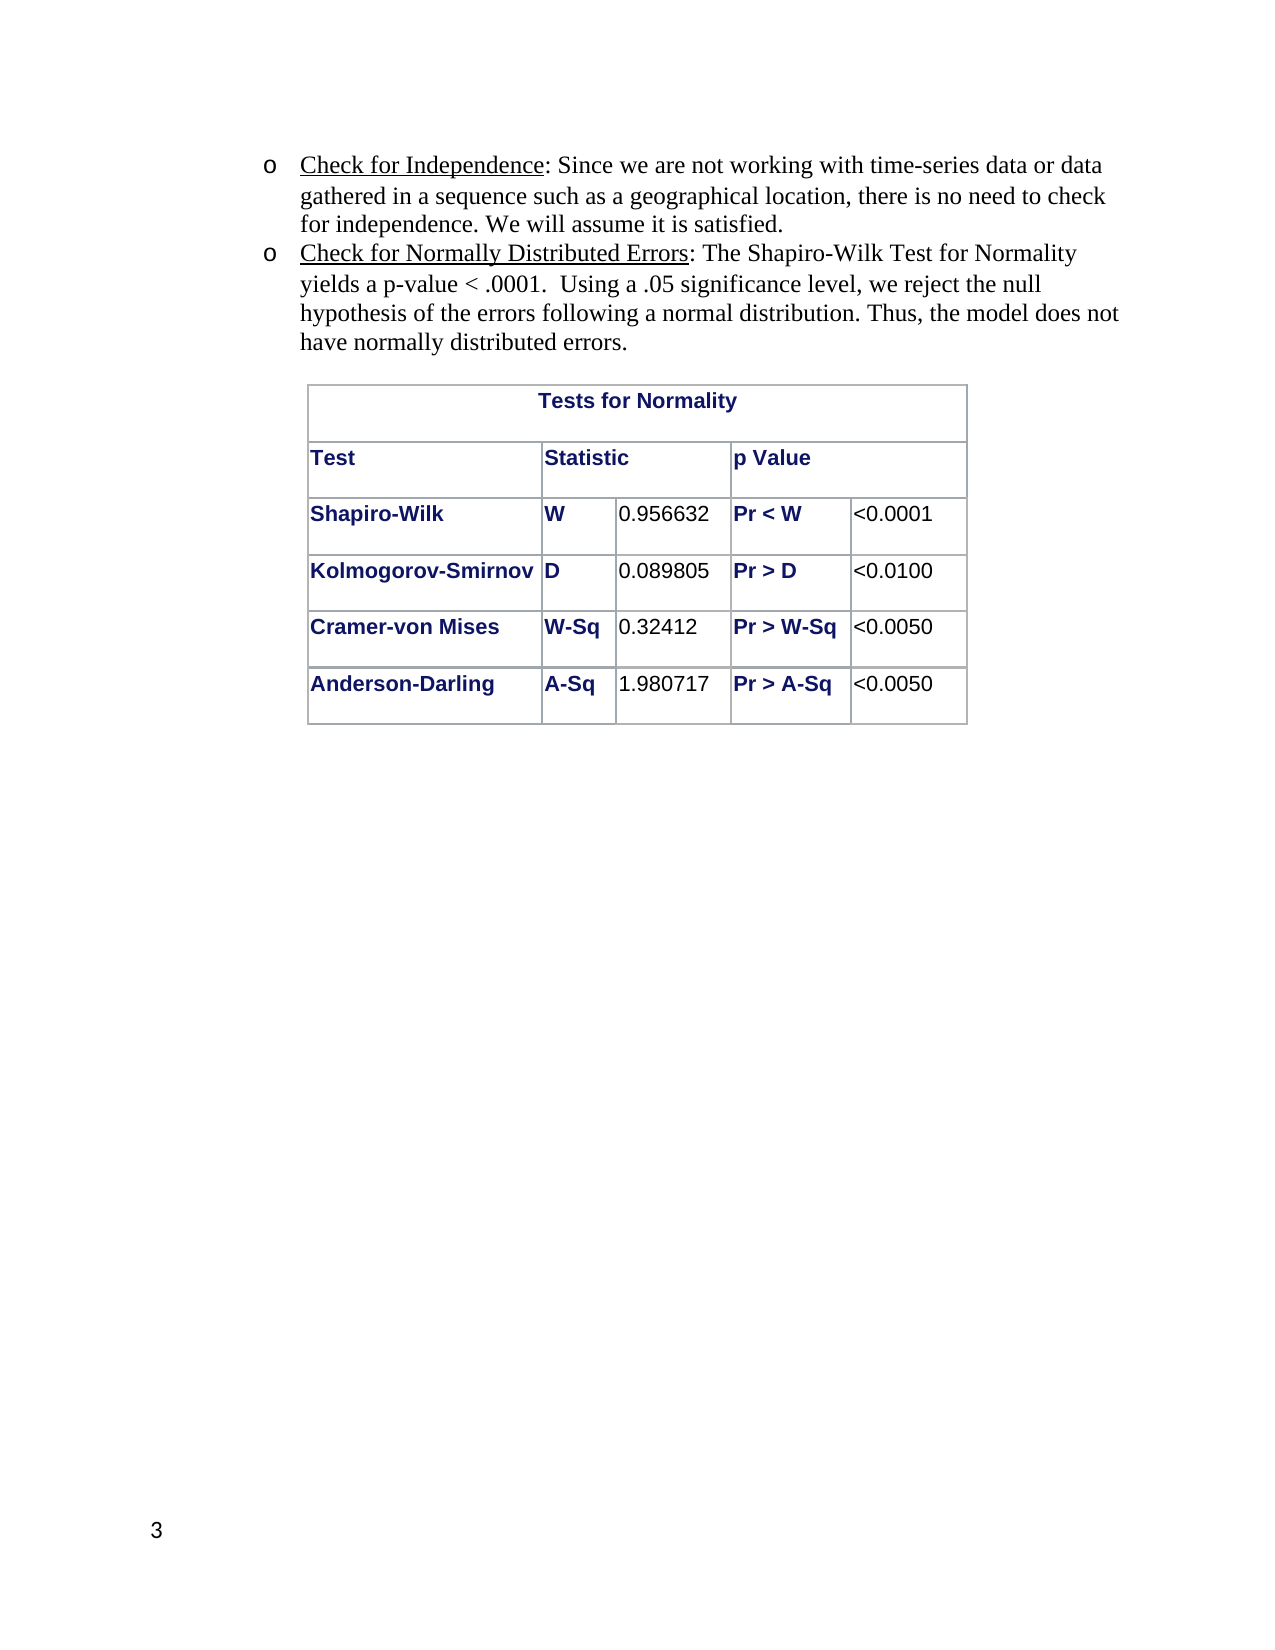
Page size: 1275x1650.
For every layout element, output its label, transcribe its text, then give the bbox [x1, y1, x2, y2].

table_cell A-Sq [543, 669, 615, 723]
table_cell Pr > D [732, 556, 850, 610]
table_cell Pr < W [732, 499, 850, 553]
table_cell p Value [732, 443, 966, 497]
table_cell <0.0100 [852, 556, 966, 610]
table_cell 0.089805 [617, 556, 730, 610]
table_header Tests for Normality [309, 386, 966, 441]
table_cell Pr > W-Sq [732, 612, 850, 666]
table_cell Cramer-von Mises [309, 612, 541, 666]
table_cell Shapiro-Wilk [309, 499, 541, 553]
table_cell Pr > A-Sq [732, 669, 850, 723]
list Check for Normally Distributed Errors: The Shapiro-Wilk Test for Normality yields a p-value < .0001. Using a .05 significance level, we reject the null hypothesis of the errors following a normal distribution. Thus, the model does not have normally distributed errors. [262, 238, 1125, 355]
table_cell <0.0050 [852, 612, 966, 666]
table_cell D [543, 556, 615, 610]
list Check for Independence: Since we are not working with time-series data or data gathered in a sequence such as a geographical location, there is no need to check for independence. We will assume it is satisfied. [262, 150, 1125, 238]
table_cell W [543, 499, 615, 553]
table_cell Test [309, 443, 541, 497]
table_cell Kolmogorov-Smirnov [309, 556, 541, 610]
table_cell Anderson-Darling [309, 669, 541, 723]
table_cell W-Sq [543, 612, 615, 666]
table_cell 0.956632 [617, 499, 730, 553]
table_cell <0.0050 [852, 669, 966, 723]
table_cell <0.0001 [852, 499, 966, 553]
table_cell 1.980717 [617, 669, 730, 723]
table_cell Statistic [543, 443, 730, 497]
table_cell 0.32412 [617, 612, 730, 666]
